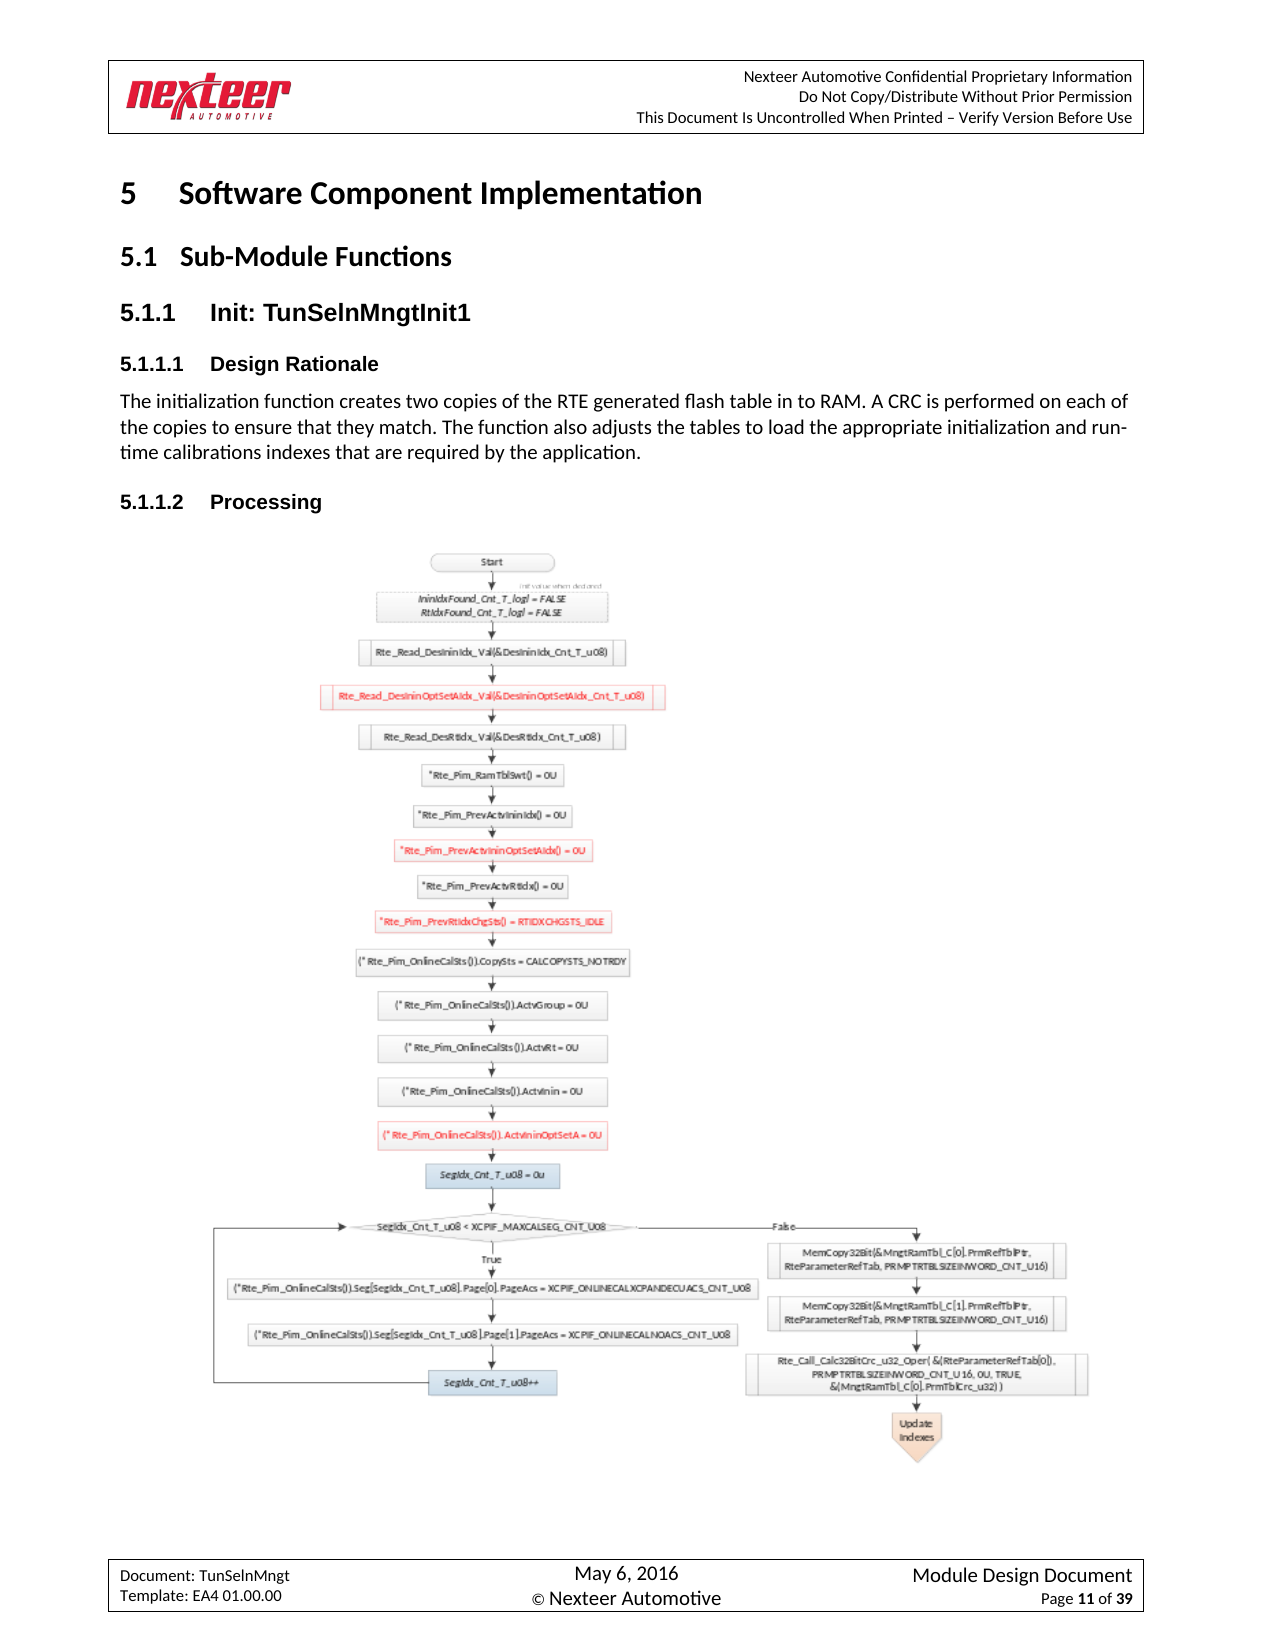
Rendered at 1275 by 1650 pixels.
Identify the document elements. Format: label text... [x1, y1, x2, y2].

subtitle Software Component Implementation [120, 172, 1155, 213]
subtitle Design Rationale [120, 352, 1155, 376]
subtitle Init: Init1 [120, 298, 1155, 327]
subtitle Processing [120, 490, 1155, 514]
subtitle Sub-Module Functions [120, 238, 1155, 273]
picture [120, 61, 295, 133]
text The initialization function creates two copies of the RTE generated flash table in to RAM. A CRC is performed on each of the copies to ensure that they match. The function also adjusts the tables to load the appropriate initialization and run-time calibrations indexes that are required by the application. [120, 388, 1155, 465]
